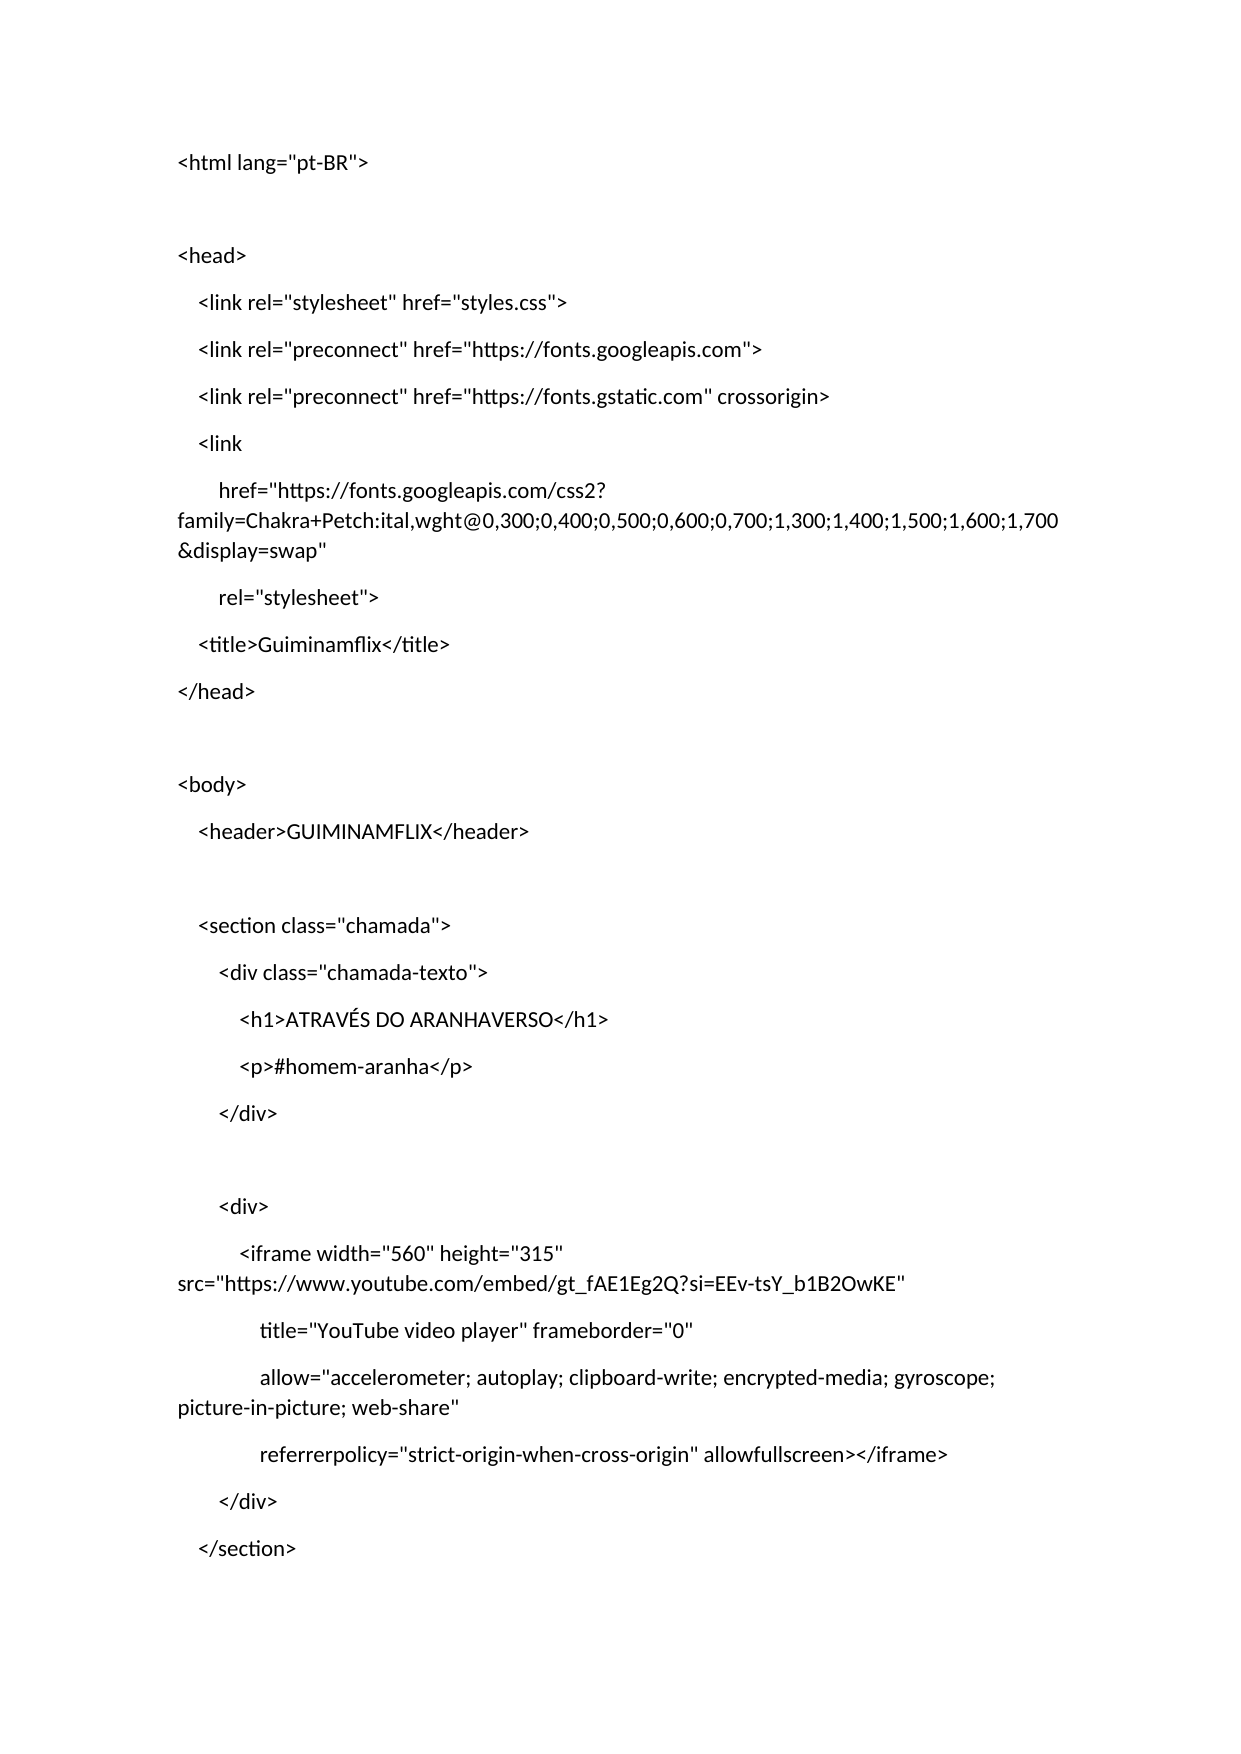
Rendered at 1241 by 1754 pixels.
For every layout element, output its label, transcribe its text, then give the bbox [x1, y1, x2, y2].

text <div> [177, 1192, 1063, 1220]
text <title>Guiminamflix</title> [177, 630, 1063, 658]
text <header>GUIMINAMFLIX</header> [177, 817, 1063, 845]
text </head> [177, 677, 1063, 705]
text title="YouTube video player" frameborder="0" [177, 1316, 1063, 1344]
text </div> [177, 1099, 1063, 1127]
text referrerpolicy="strict-origin-when-cross-origin" allowfullscreen></iframe> [177, 1440, 1063, 1468]
text allow="accelerometer; autoplay; clipboard-write; encrypted-media; gyroscope; picture-in-picture; web-share" [177, 1363, 1063, 1421]
text <iframe width="560" height="315" src="https://www.youtube.com/embed/gt_fAE1Eg2Q?si=EEv-tsY_b1B2OwKE" [177, 1239, 1063, 1297]
text <link [177, 429, 1063, 457]
text <link rel="preconnect" href="https://fonts.googleapis.com"> [177, 335, 1063, 363]
text </div> [177, 1487, 1063, 1515]
text <link rel="preconnect" href="https://fonts.gstatic.com" crossorigin> [177, 382, 1063, 410]
text <link rel="stylesheet" href="styles.css"> [177, 288, 1063, 316]
text rel="stylesheet"> [177, 583, 1063, 611]
text <section class="chamada"> [177, 911, 1063, 939]
text </section> [177, 1534, 1063, 1562]
text <h1>ATRAVÉS DO ARANHAVERSO</h1> [177, 1005, 1063, 1033]
text <body> [177, 771, 1063, 798]
text <p>#homem-aranha</p> [177, 1052, 1063, 1080]
text <div class="chamada-texto"> [177, 958, 1063, 986]
text href="https://fonts.googleapis.com/css2?family=Chakra+Petch:ital,wght@0,300;0,400;0,500;0,600;0,700;1,300;1,400;1,500;1,600;1,700&display=swap" [177, 476, 1063, 564]
text <html lang="pt-BR"> [177, 148, 1063, 176]
text <head> [177, 241, 1063, 269]
